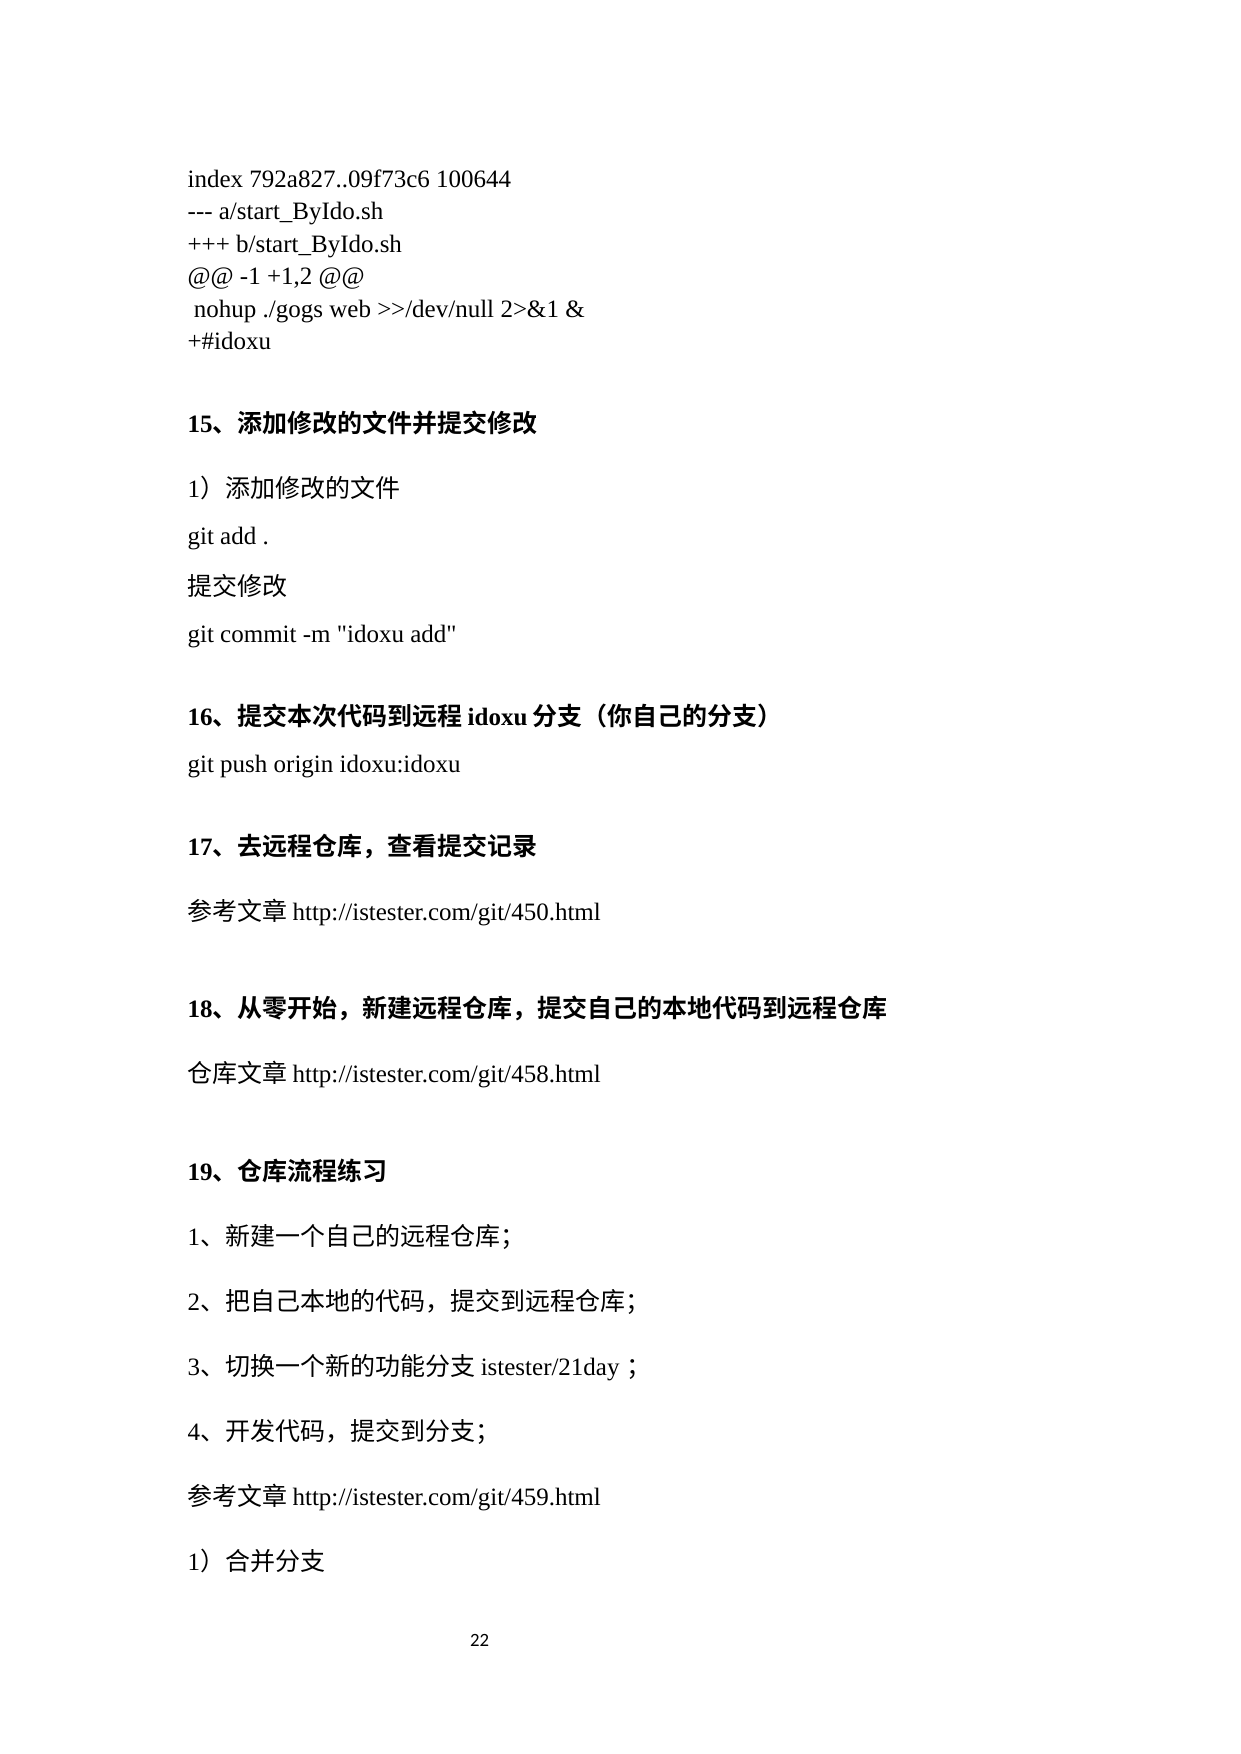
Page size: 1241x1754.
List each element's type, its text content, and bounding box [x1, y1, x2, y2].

list 参考文章http://istester.com/git/450.html [187, 877, 1053, 942]
list +#idoxu [187, 324, 1053, 357]
list 2、把自己本地的代码，提交到远程仓库； [187, 1267, 1053, 1332]
list 提交修改 [187, 552, 1053, 617]
list 参考文章http://istester.com/git/459.html [187, 1462, 1053, 1527]
text 16、提交本次代码到远程idoxu分支（你自己的分支） [187, 682, 1053, 747]
list nohup ./gogs web >>/dev/null 2>&1 & [187, 292, 1053, 324]
list --- a/start_ByIdo.sh [187, 194, 1053, 227]
text 17、去远程仓库，查看提交记录 [187, 812, 1053, 877]
text 19、仓库流程练习 [187, 1137, 1053, 1202]
text 18、从零开始，新建远程仓库，提交自己的本地代码到远程仓库 [187, 974, 1053, 1039]
list index 792a827..09f73c6 100644 [187, 162, 1053, 194]
text 15、添加修改的文件并提交修改 [187, 389, 1053, 454]
list 4、开发代码，提交到分支； [187, 1397, 1053, 1462]
list git add . [187, 519, 1053, 552]
list git commit -m "idoxu add" [187, 617, 1053, 649]
list git push origin idoxu:idoxu [187, 747, 1053, 779]
list 1、新建一个自己的远程仓库； [187, 1202, 1053, 1267]
list @@ -1 +1,2 @@ [187, 259, 1053, 292]
list 1）添加修改的文件 [187, 454, 1053, 519]
list +++ b/start_ByIdo.sh [187, 227, 1053, 259]
list 1）合并分支 [187, 1527, 1053, 1592]
list 3、切换一个新的功能分支 istester/21day ； [187, 1332, 1053, 1397]
list 仓库文章http://istester.com/git/458.html [187, 1039, 1053, 1104]
